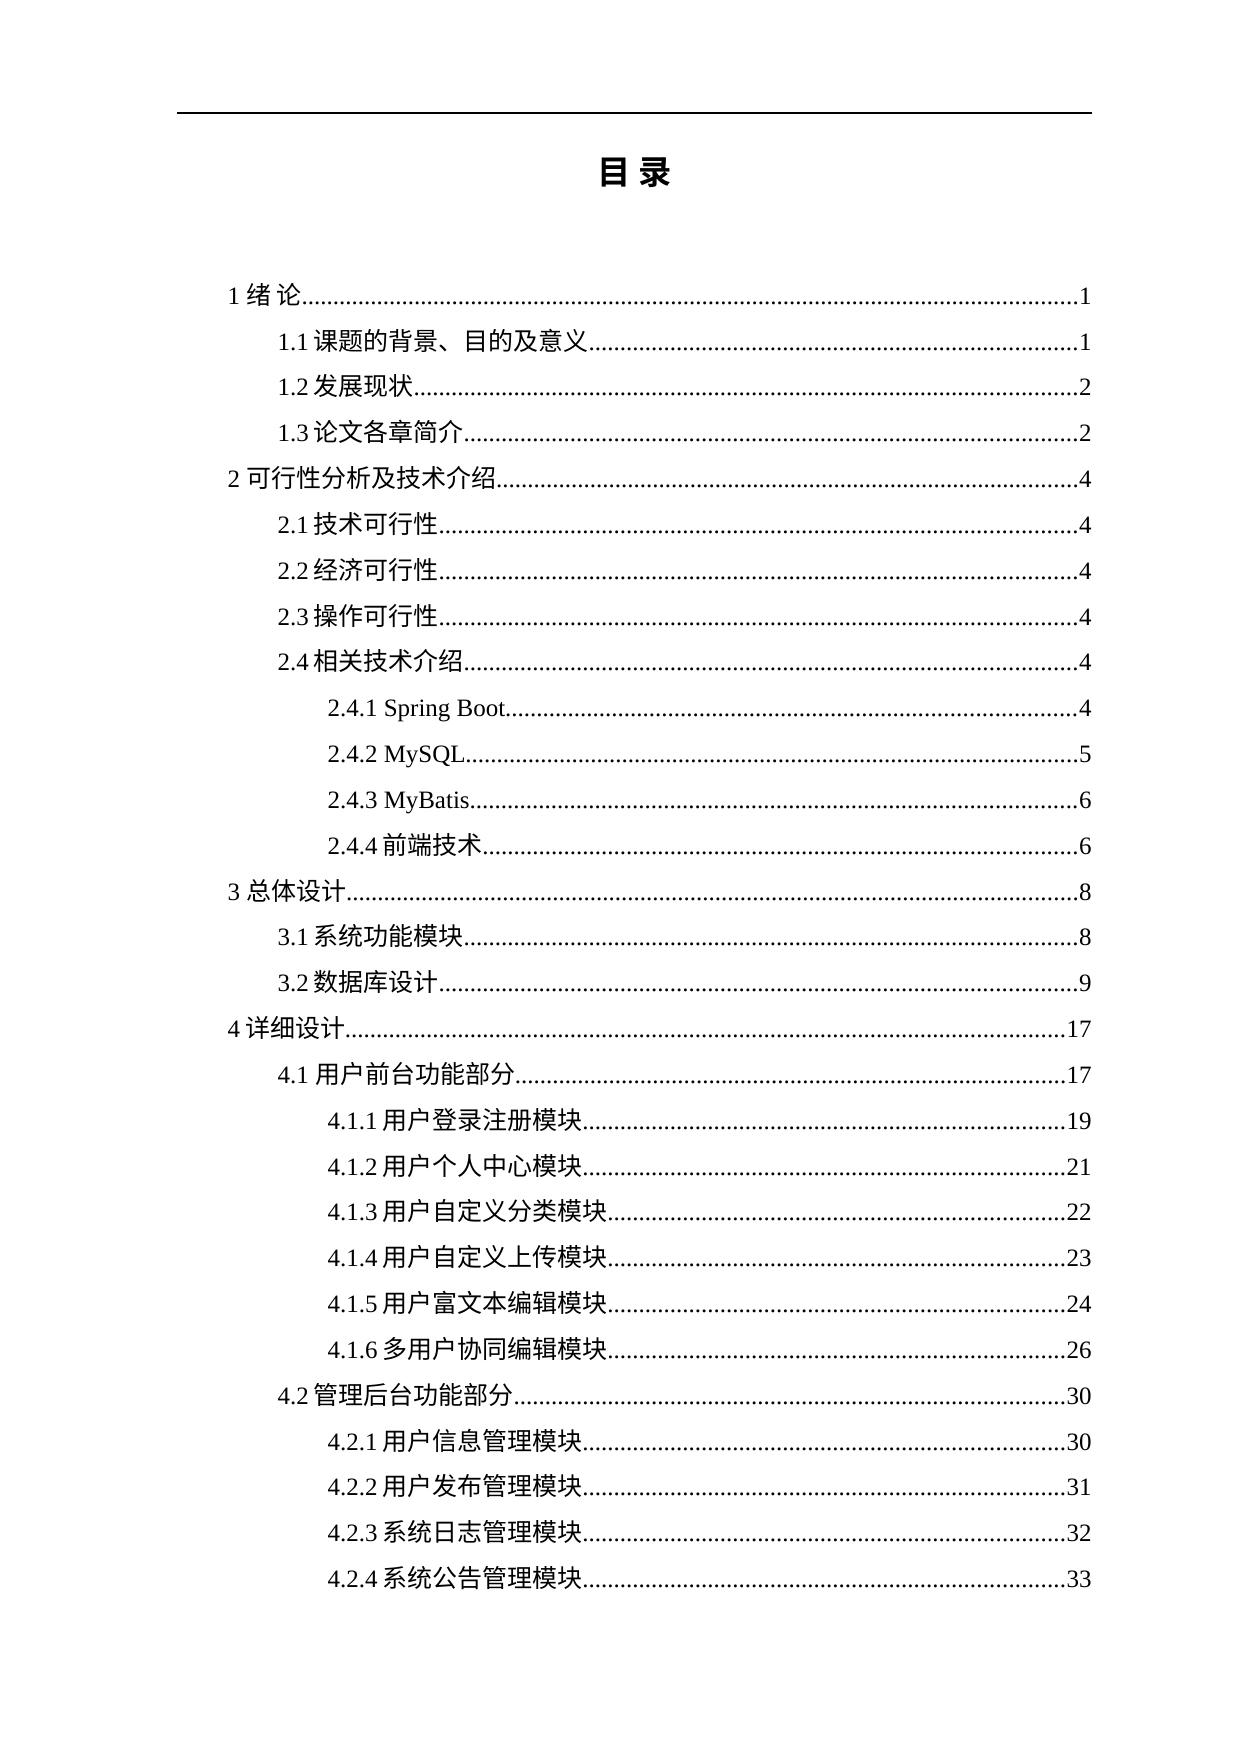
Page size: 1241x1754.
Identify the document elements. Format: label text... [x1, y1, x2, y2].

text 目 录 [177, 148, 1092, 193]
